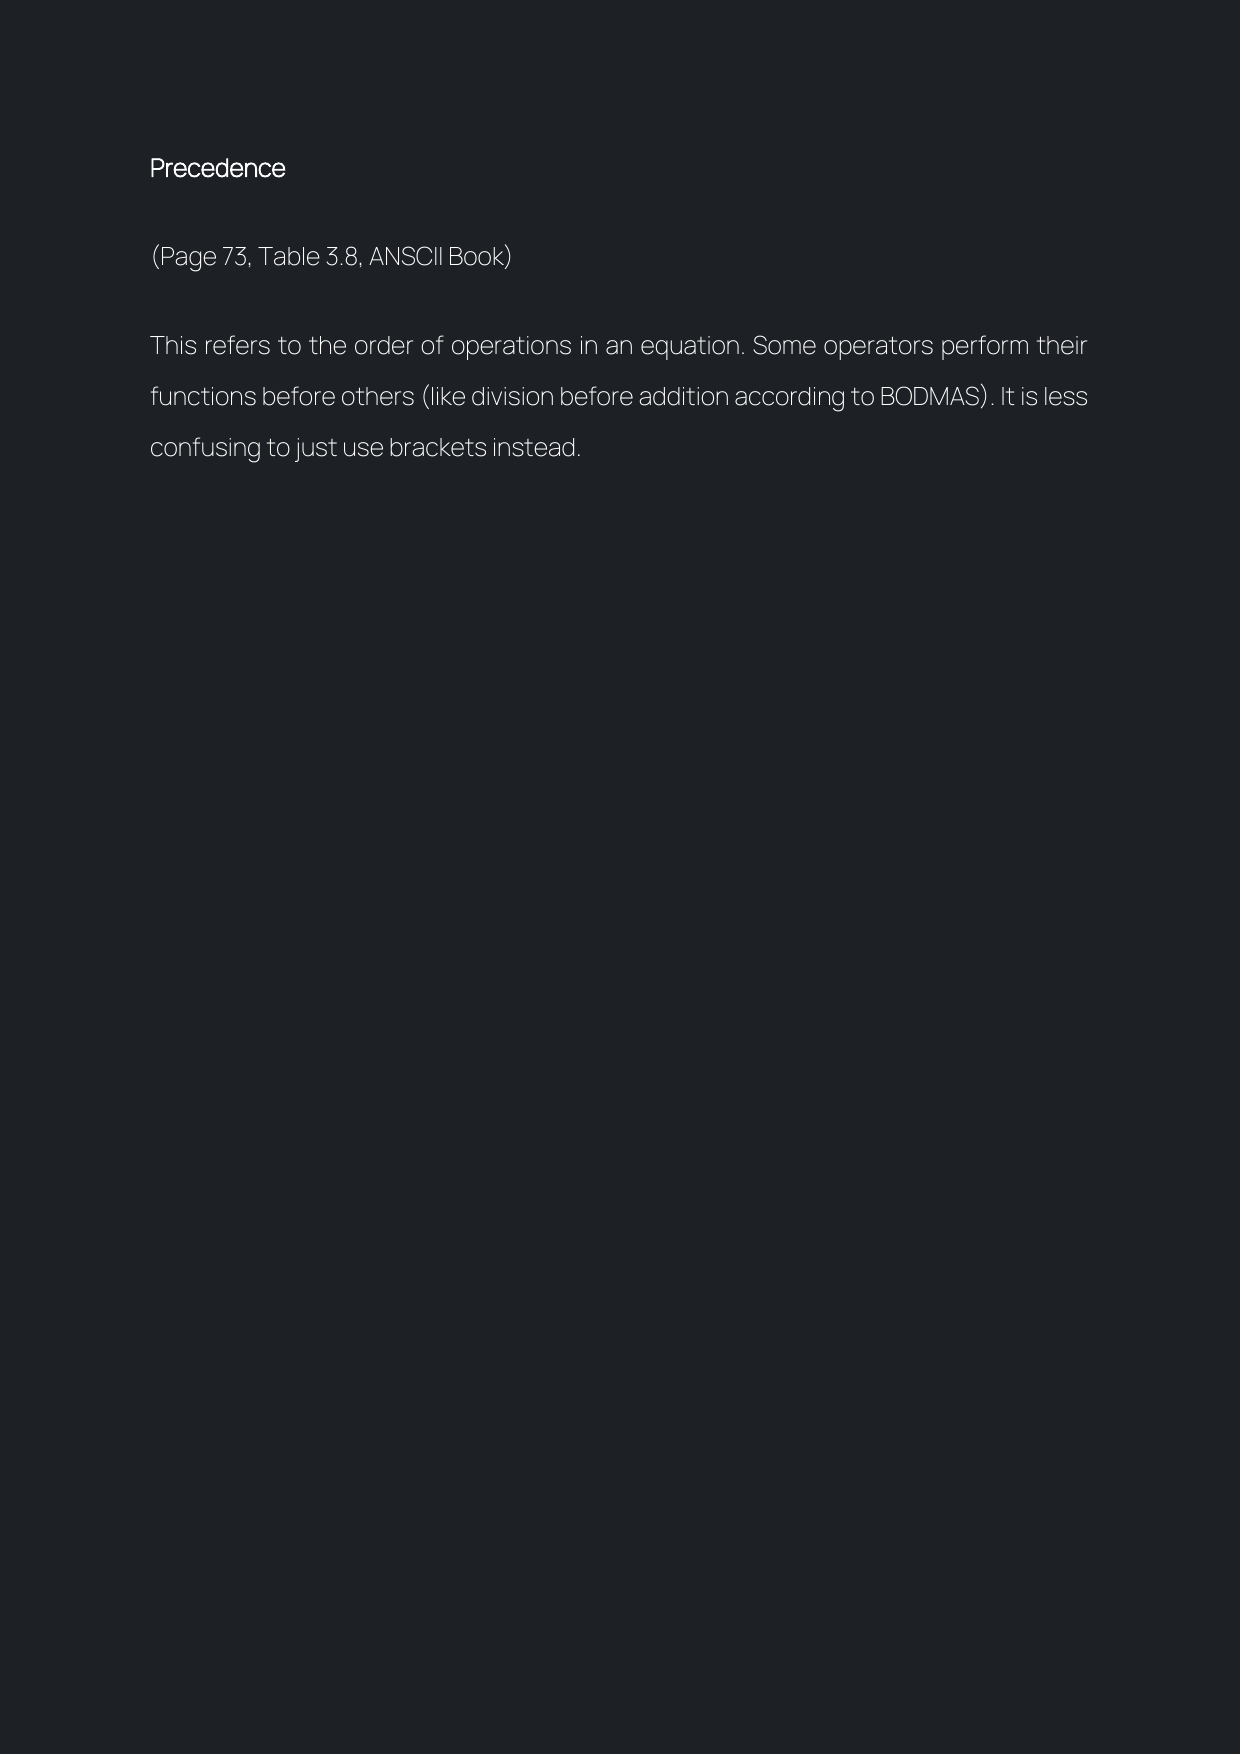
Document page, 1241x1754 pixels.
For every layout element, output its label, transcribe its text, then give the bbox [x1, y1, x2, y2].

text This refers to the order of operations in an equation. Some operators perform their functions before others (like division before addition according to BODMAS). It is less confusing to just use brackets instead. [150, 327, 1090, 464]
subtitle Precedence [150, 150, 1090, 184]
text (Page 73, Table 3.8, ANSCII Book) [150, 239, 1090, 273]
